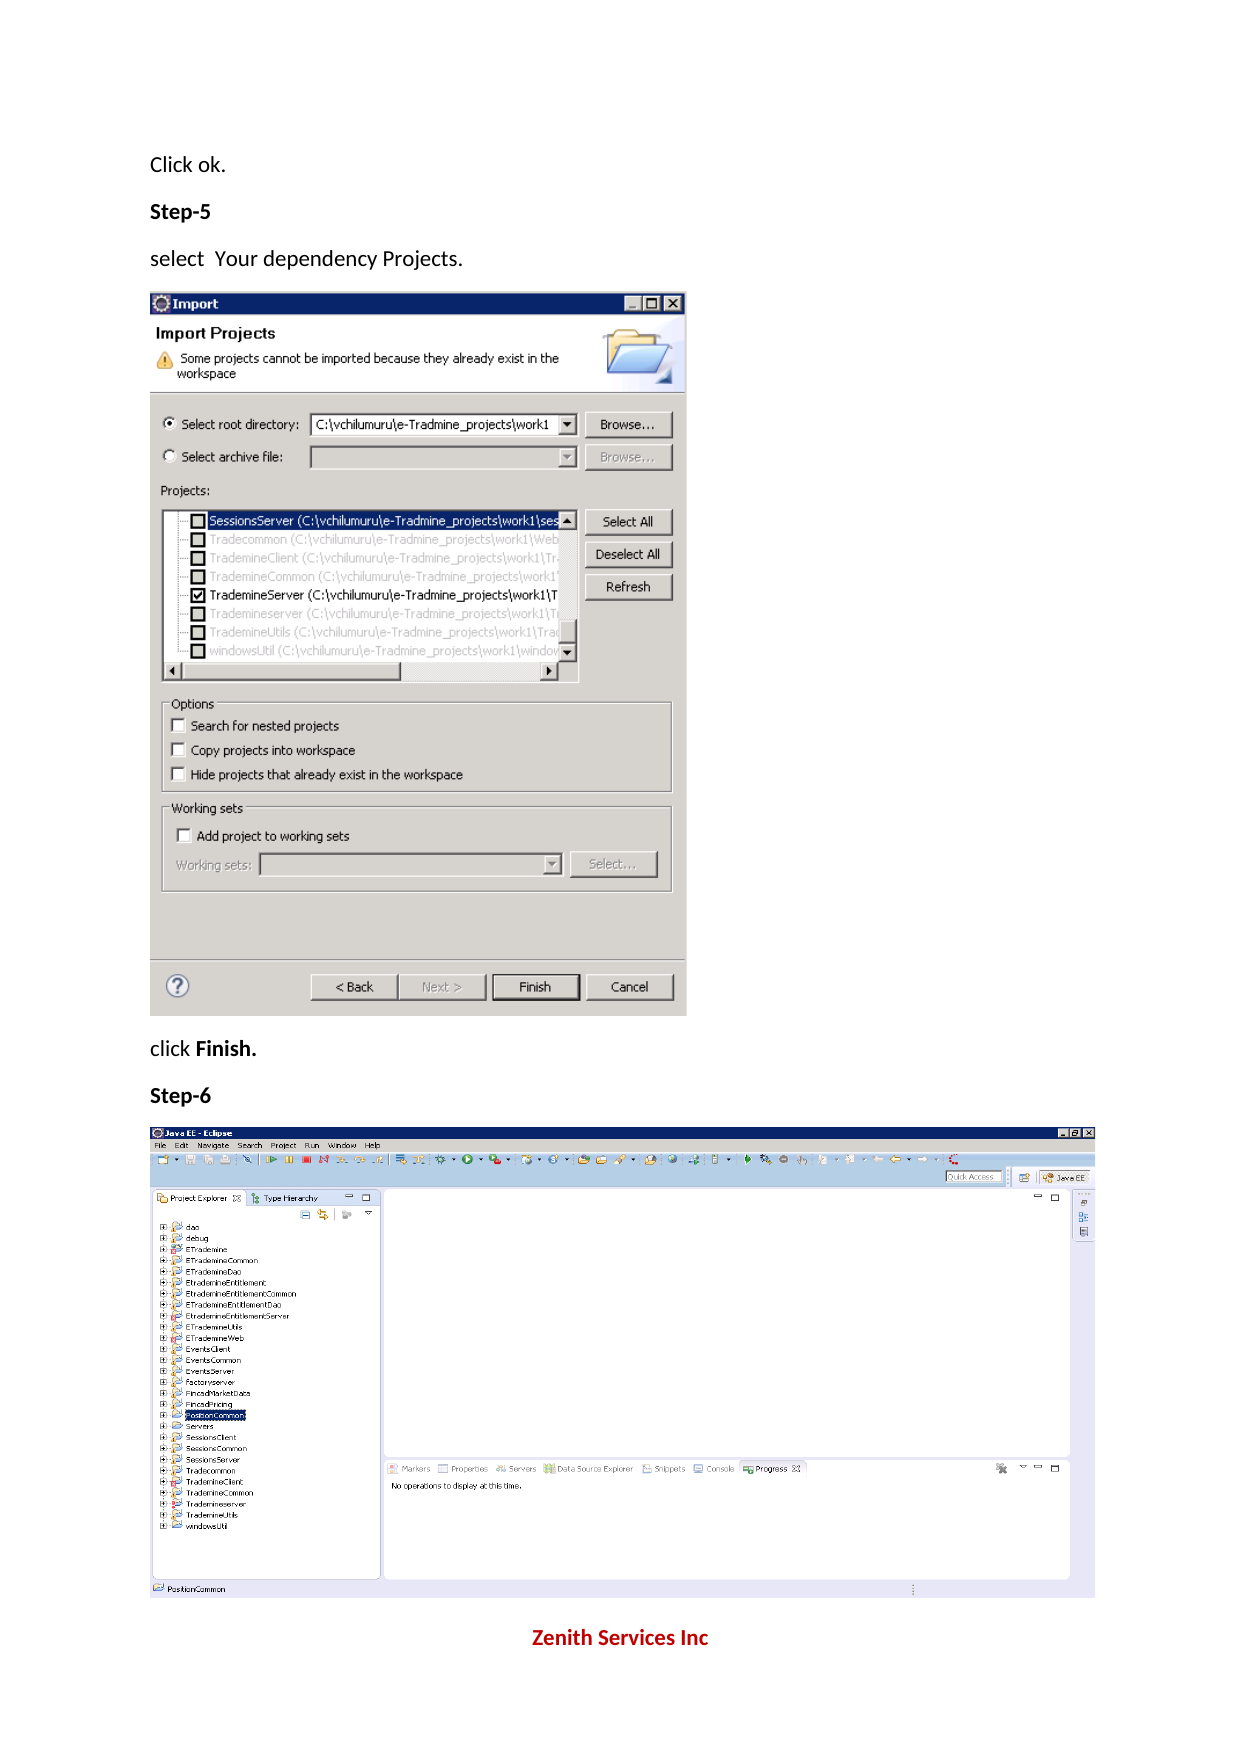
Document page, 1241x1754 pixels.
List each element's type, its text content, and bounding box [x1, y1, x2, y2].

text click Finish. [150, 1034, 1090, 1062]
text Step-5 [150, 197, 1090, 225]
text select Your dependency Projects. [150, 244, 1090, 272]
text Step-6 [150, 1081, 1090, 1109]
picture [150, 290, 687, 1016]
text Click ok. [150, 150, 1090, 178]
picture [150, 1127, 1096, 1598]
